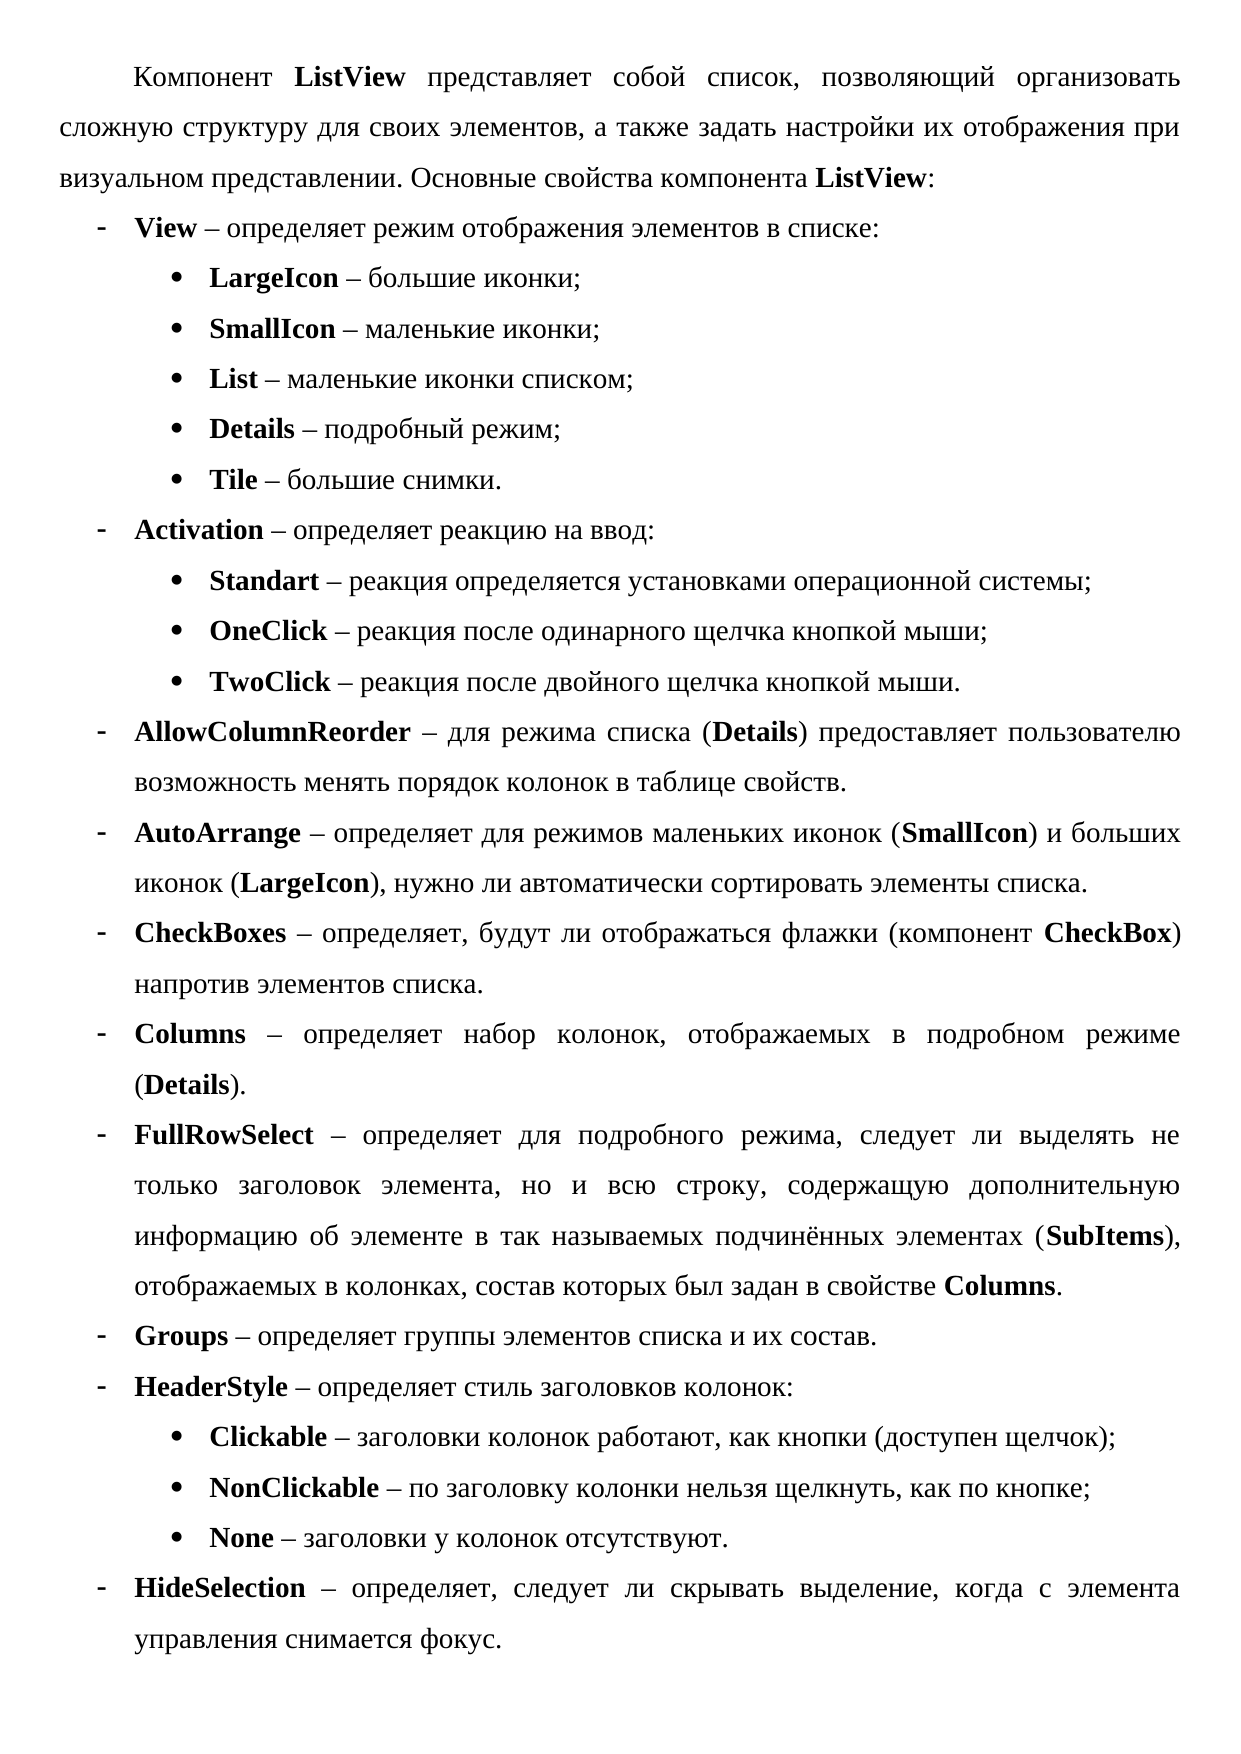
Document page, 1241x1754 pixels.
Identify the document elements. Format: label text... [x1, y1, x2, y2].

list AutoArrange – определяет для режимов маленьких иконок (SmallIcon) и больших иконок (LargeIcon), нужно ли автоматически сортировать элементы списка. [97, 815, 1181, 899]
list FullRowSelect – определяет для подробного режима, следует ли выделять не только заголовок элемента, но и всю строку, содержащую дополнительную информацию об элементе в так называемых подчинённых элементах (SubItems), отображаемых в колонках, состав которых был задан в свойстве Columns. [97, 1117, 1181, 1302]
text Компонент ListView представляет собой список, позволяющий организовать сложную структуру для своих элементов, а также задать настройки их отображения при визуальном представлении. Основные свойства компонента ListView: [59, 59, 1181, 193]
list Clickable – заголовки колонок работают, как кнопки (доступен щелчок); [172, 1419, 1181, 1453]
list Groups – определяет группы элементов списка и их состав. [97, 1318, 1181, 1352]
list List – маленькие иконки списком; [172, 361, 1181, 395]
list HeaderStyle – определяет стиль заголовков колонок: [97, 1369, 1181, 1402]
list HideSelection – определяет, следует ли скрывать выделение, когда с элемента управления снимается фокус. [97, 1571, 1181, 1654]
list CheckBoxes – определяет, будут ли отображаться флажки (компонент CheckBox) напротив элементов списка. [97, 916, 1181, 999]
list None – заголовки у колонок отсутствуют. [172, 1520, 1181, 1554]
list NonClickable – по заголовку колонки нельзя щелкнуть, как по кнопке; [172, 1470, 1181, 1503]
list View – определяет режим отображения элементов в списке: [97, 210, 1181, 244]
list Columns – определяет набор колонок, отображаемых в подробном режиме (Details). [97, 1016, 1181, 1100]
list SmallIcon – маленькие иконки; [172, 311, 1181, 344]
list Standart – реакция определяется установками операционной системы; [172, 563, 1181, 597]
list Tile – большие снимки. [172, 462, 1181, 496]
list LargeIcon – большие иконки; [172, 260, 1181, 294]
list AllowColumnReorder – для режима списка (Details) предоставляет пользователю возможность менять порядок колонок в таблице свойств. [97, 714, 1181, 798]
list OneClick – реакция после одинарного щелчка кнопкой мыши; [172, 613, 1181, 647]
list TwoClick – реакция после двойного щелчка кнопкой мыши. [172, 664, 1181, 697]
list Activation – определяет реакцию на ввод: [97, 512, 1181, 546]
list Details – подробный режим; [172, 412, 1181, 445]
